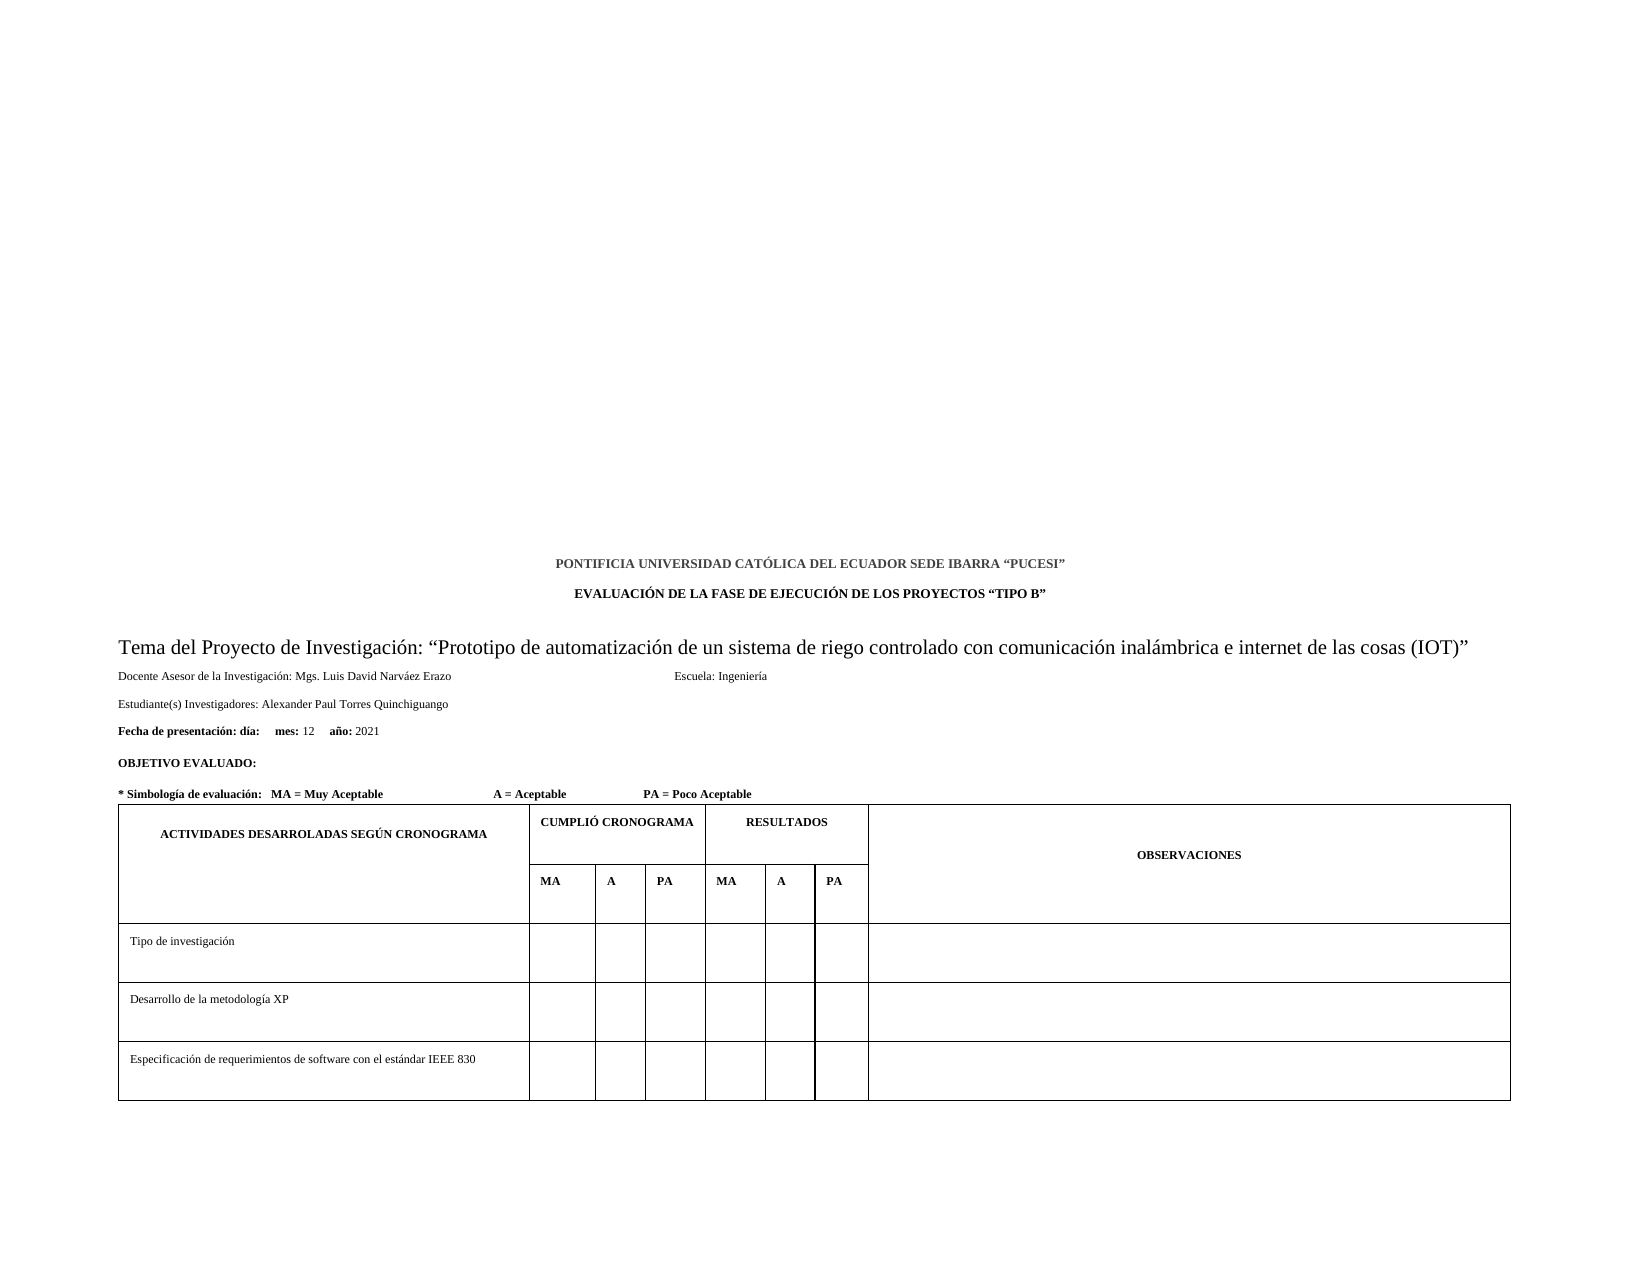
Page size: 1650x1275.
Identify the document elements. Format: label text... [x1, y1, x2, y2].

text Docente Asesor de la Investigación: Mgs. Luis David Narváez Erazo Escuela: Ingeniería [118, 659, 1502, 683]
table_cell PA [646, 865, 705, 922]
text PONTIFICIA UNIVERSIDAD CATÓLICA DEL ECUADOR SEDE IBARRA “PUCESI” [118, 545, 1502, 571]
table_cell [530, 1042, 595, 1100]
table_cell [646, 1042, 705, 1100]
table_cell [766, 924, 814, 982]
table_cell [596, 1042, 645, 1100]
table_cell [530, 924, 595, 982]
table_cell [646, 983, 705, 1041]
table_cell [596, 983, 645, 1041]
table_cell PA [816, 865, 868, 922]
table_cell Especificación de requerimientos de software con el estándar IEEE 830 [119, 1042, 529, 1100]
table_cell [869, 924, 1510, 982]
table_header ACTIVIDADES DESARROLADAS SEGÚN CRONOGRAMA [119, 805, 529, 922]
text OBJETIVO EVALUADO: [118, 746, 1502, 770]
table_header RESULTADOS [706, 805, 868, 863]
table_cell A [766, 865, 814, 922]
table_cell [816, 1042, 868, 1100]
table_cell [706, 924, 765, 982]
table_cell [706, 1042, 765, 1100]
table_cell [530, 983, 595, 1041]
text Estudiante(s) Investigadores: Alexander Paul Torres Quinchiguango [118, 687, 1502, 711]
table_cell [646, 924, 705, 982]
text EVALUACIÓN DE LA FASE DE EJECUCIÓN DE LOS PROYECTOS “TIPO B” [118, 575, 1502, 601]
text Tema del Proyecto de Investigación: “Prototipo de automatización de un sistema de riego controlado con comunicación inalámbrica e internet de las cosas (IOT)” [118, 635, 1502, 659]
table_cell MA [706, 865, 765, 922]
table_header OBSERVACIONES [869, 805, 1510, 922]
table_cell [596, 924, 645, 982]
table_cell A [596, 865, 645, 922]
table_cell [816, 924, 868, 982]
table_cell [706, 983, 765, 1041]
table_cell Tipo de investigación [119, 924, 529, 982]
table_cell [816, 983, 868, 1041]
table_header CUMPLIÓ CRONOGRAMA [530, 805, 705, 863]
table_cell Desarrollo de la metodología XP [119, 983, 529, 1041]
text * Simbología de evaluación: MA = Muy Aceptable A = Aceptable PA = Poco Aceptable [118, 777, 1502, 801]
table_cell [766, 983, 814, 1041]
table_cell [869, 983, 1510, 1041]
text Fecha de presentación: día: mes: 12 año: 2021 [118, 714, 1502, 738]
table_cell [869, 1042, 1510, 1100]
table_cell MA [530, 865, 595, 922]
table_cell [766, 1042, 814, 1100]
